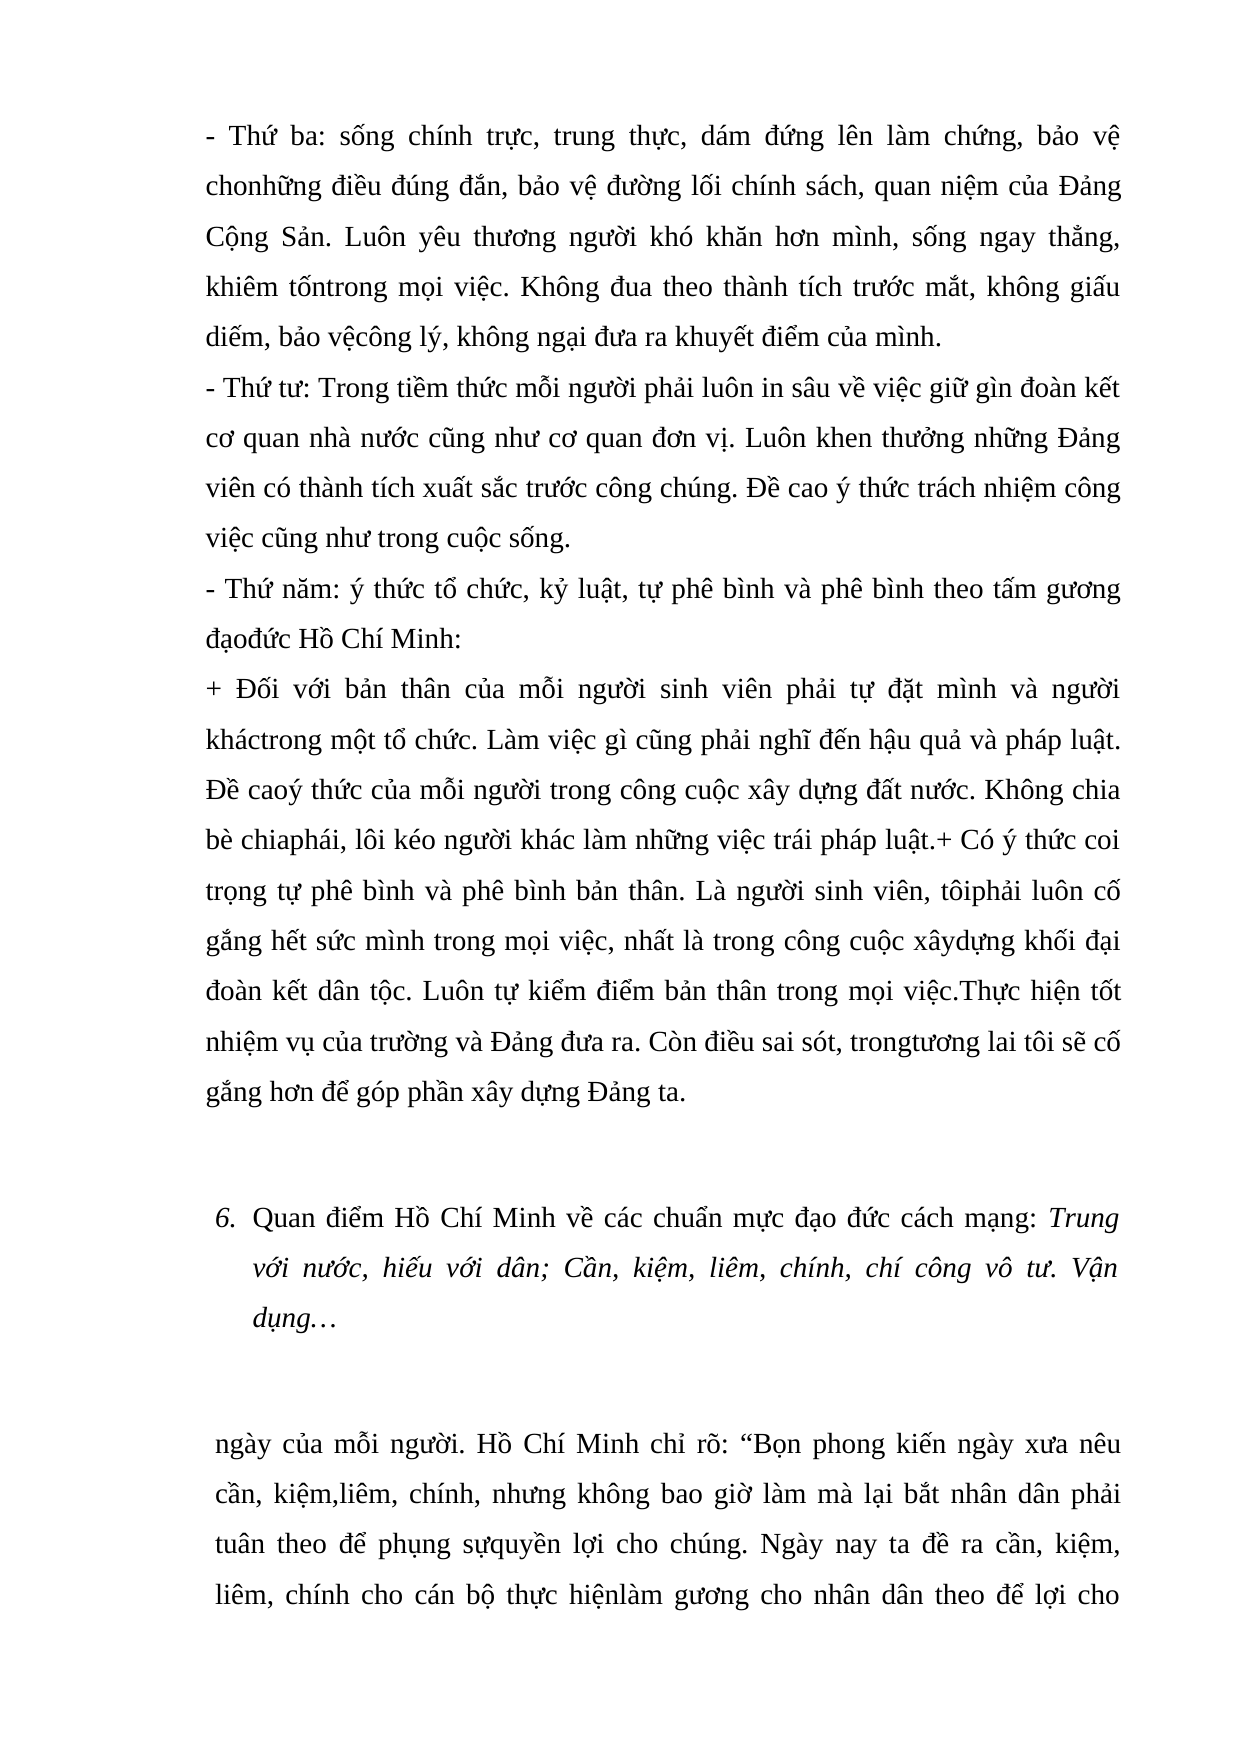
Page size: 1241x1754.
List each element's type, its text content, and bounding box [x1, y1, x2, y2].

text - Thứ ba: sống chính trực, trung thực, dám đứng lên làm chứng, bảo vệ chonhững điều đúng đắn, bảo vệ đường lối chính sách, quan niệm của Đảng Cộng Sản. Luôn yêu thương người khó khăn hơn mình, sống ngay thẳng, khiêm tốntrong mọi việc. Không đua theo thành tích trước mắt, không giấu diếm, bảo vệcông lý, không ngại đưa ra khuyết điểm của mình. [205, 118, 1122, 353]
text + Đối với bản thân của mỗi người sinh viên phải tự đặt mình và người kháctrong một tổ chức. Làm việc gì cũng phải nghĩ đến hậu quả và pháp luật. Đề caoý thức của mỗi người trong công cuộc xây dựng đất nước. Không chia bè chiaphái, lôi kéo người khác làm những việc trái pháp luật.+ Có ý thức coi trọng tự phê bình và phê bình bản thân. Là người sinh viên, tôiphải luôn cố gắng hết sức mình trong mọi việc, nhất là trong công cuộc xâydựng khối đại đoàn kết dân tộc. Luôn tự kiểm điểm bản thân trong mọi việc.Thực hiện tốt nhiệm vụ của trường và Đảng đưa ra. Còn điều sai sót, trongtương lai tôi sẽ cố gắng hơn để góp phần xây dựng Đảng ta. [205, 672, 1122, 1108]
text - Thứ năm: ý thức tổ chức, kỷ luật, tự phê bình và phê bình theo tấm gương đạođức Hồ Chí Minh: [205, 571, 1122, 655]
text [215, 1426, 1122, 1610]
list Quan điểm Hồ Chí Minh về các chuẩn mực đạo đức cách mạng: Trung với nước, hiếu với dân; Cần, kiệm, liêm, chính, chí công vô tư. Vận dụng… [215, 1200, 1122, 1334]
text - Thứ tư: Trong tiềm thức mỗi người phải luôn in sâu về việc giữ gìn đoàn kết cơ quan nhà nước cũng như cơ quan đơn vị. Luôn khen thưởng những Đảng viên có thành tích xuất sắc trước công chúng. Đề cao ý thức trách nhiệm công việc cũng như trong cuộc sống. [205, 370, 1122, 554]
